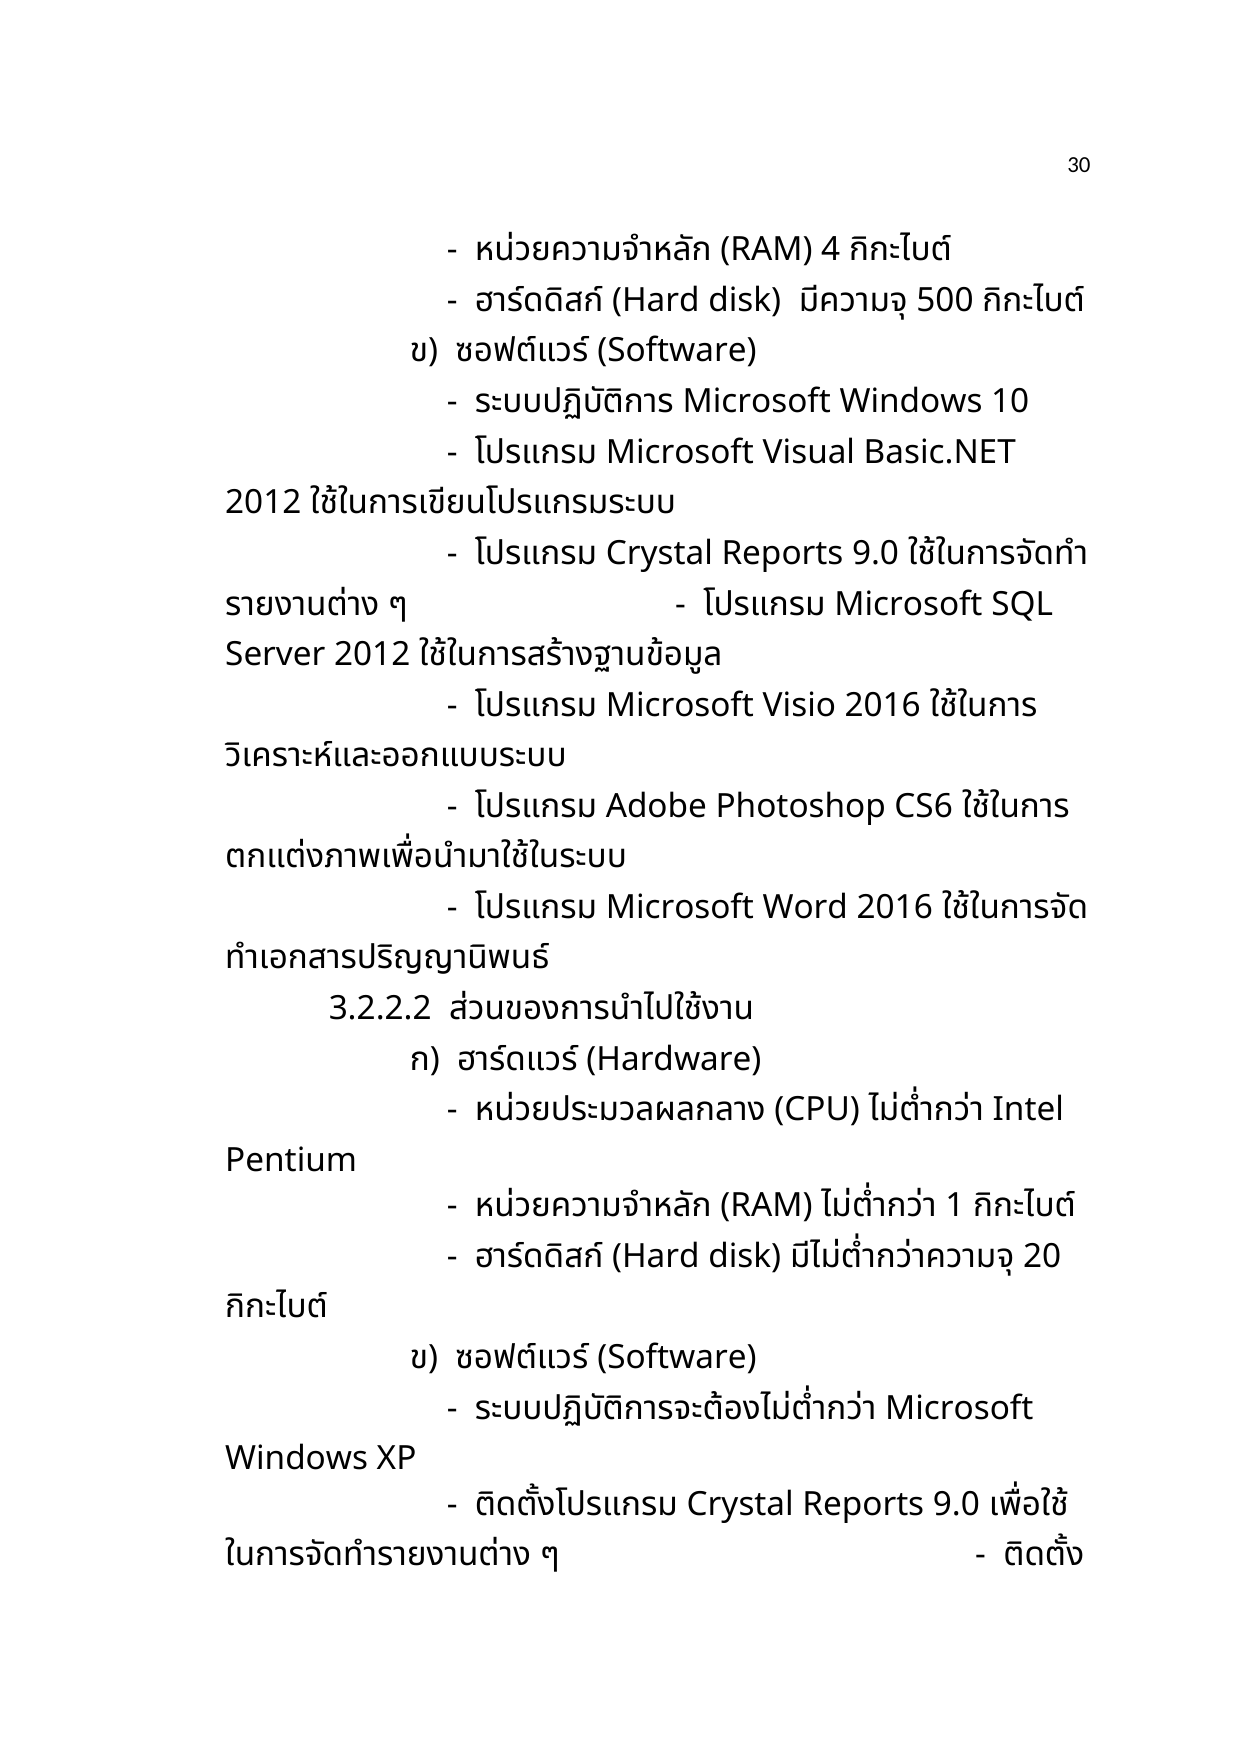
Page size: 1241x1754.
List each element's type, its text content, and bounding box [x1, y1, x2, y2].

text - หน่วยความจำหลัก (RAM) ไม่ต่ำกว่า 1 กิกะไบต์ [225, 1181, 1090, 1232]
text - หน่วยความจำหลัก (RAM) 4 กิกะไบต์ [225, 225, 1090, 276]
text - ฮาร์ดดิสก์ (Hard disk) มีความจุ 500 กิกะไบต์ [225, 276, 1090, 326]
text 3.2.2.2 ส่วนของการนำไปใช้งาน [225, 984, 1090, 1034]
text - โปรแกรม Microsoft Visual Basic.NET 2012 ใช้ในการเขียนโปรแกรมระบบ [225, 427, 1090, 529]
text - ระบบปฏิบัติการจะต้องไม่ต่ำกว่า Microsoft Windows XP [225, 1383, 1090, 1479]
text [225, 1479, 1090, 1581]
text - โปรแกรม Adobe Photoshop CS6 ใช้ในการตกแต่งภาพเพื่อนำมาใช้ในระบบ [225, 782, 1090, 883]
text - ฮาร์ดดิสก์ (Hard disk) มีไม่ต่ำกว่าความจุ 20 กิกะไบต์ [225, 1232, 1090, 1333]
text - หน่วยประมวลผลกลาง (CPU) ไม่ต่ำกว่า Intel Pentium [225, 1085, 1090, 1181]
text - ระบบปฏิบัติการ Microsoft Windows 10 [225, 377, 1090, 427]
text ข) ซอฟต์แวร์ (Software) [225, 1333, 1090, 1383]
text - โปรแกรม Microsoft Visio 2016 ใช้ในการวิเคราะห์และออกแบบระบบ [225, 681, 1090, 782]
text ก) ฮาร์ดแวร์ (Hardware) [225, 1034, 1090, 1085]
text - โปรแกรม Crystal Reports 9.0 ใช้ในการจัดทำรายงานต่าง ๆ - โปรแกรม Microsoft SQL Server 2012 ใช้ในการสร้างฐานข้อมูล [225, 529, 1090, 681]
text ข) ซอฟต์แวร์ (Software) [225, 326, 1090, 377]
text - โปรแกรม Microsoft Word 2016 ใช้ในการจัดทำเอกสารปริญญานิพนธ์ [225, 883, 1090, 984]
